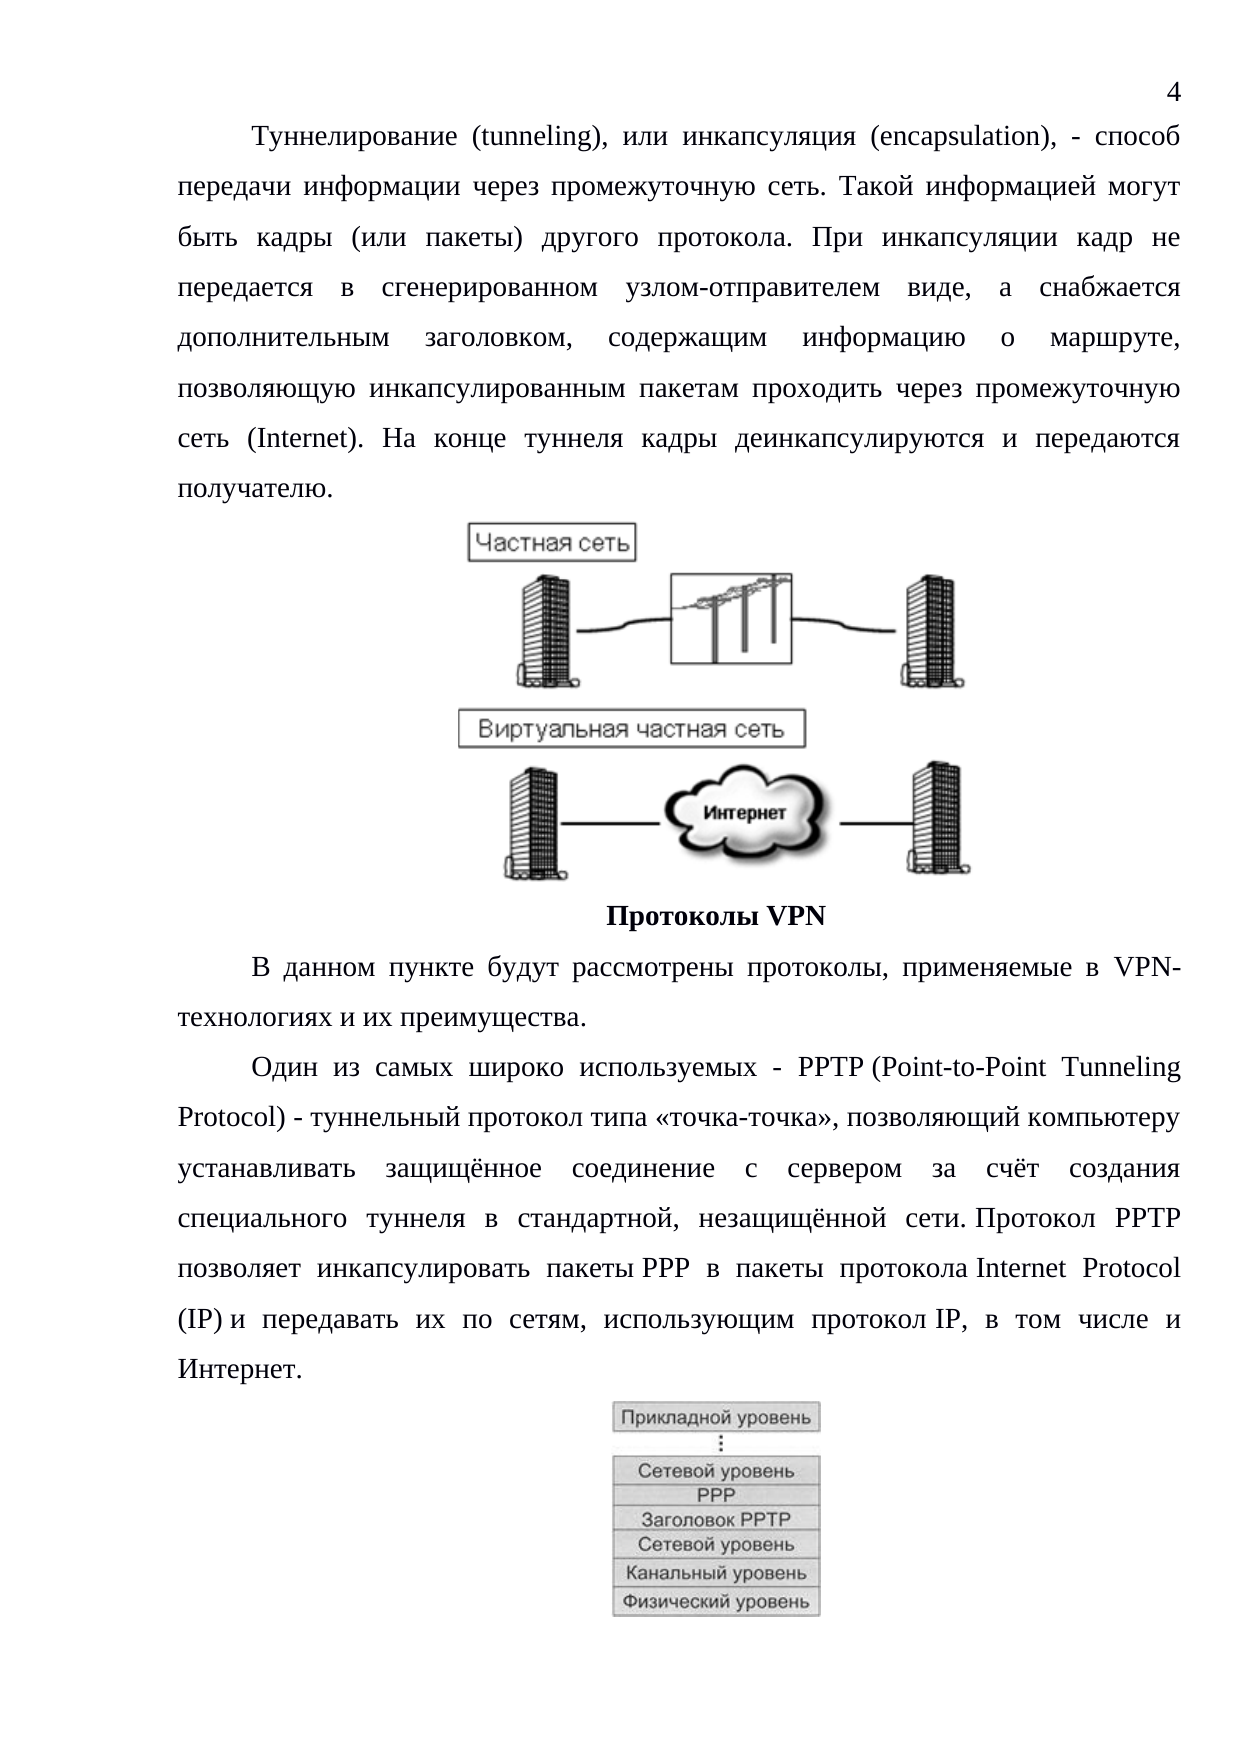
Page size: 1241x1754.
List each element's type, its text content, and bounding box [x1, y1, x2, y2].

text Туннелирование (tunneling), или инкапсуляция (encapsulation), - способ передачи информации через промежуточную сеть. Такой информацией могут быть кадры (или пакеты) другого протокола. При инкапсуляции кадр не передается в сгенерированном узлом-отправителем виде, а снабжается дополнительным заголовком, содержащим информацию о маршруте, позволяющую инкапсулированным пакетам проходить через промежуточную сеть (Internet). На конце туннеля кадры деинкапсулируются и передаются получателю. [177, 118, 1181, 504]
text В данном пункте будут рассмотрены протоколы, применяемые в VPN-технологиях и их преимущества. [177, 949, 1181, 1032]
text Протоколы VPN [177, 898, 1181, 932]
picture [458, 520, 974, 882]
text Один из самых широко используемых - PPTP (Point-to-Point Tunneling Protocol) - туннельный протокол типа «точка-точка», позволяющий компьютеру устанавливать защищённое соединение с сервером за счёт создания специального туннеля в стандартной, незащищённой сети. Протокол PPTP позволяет инкапсулировать пакеты PPP в пакеты протокола Internet Protocol (IP) и передавать их по сетям, использующим протокол IP, в том числе и Интернет. [177, 1049, 1181, 1385]
picture [611, 1401, 821, 1617]
